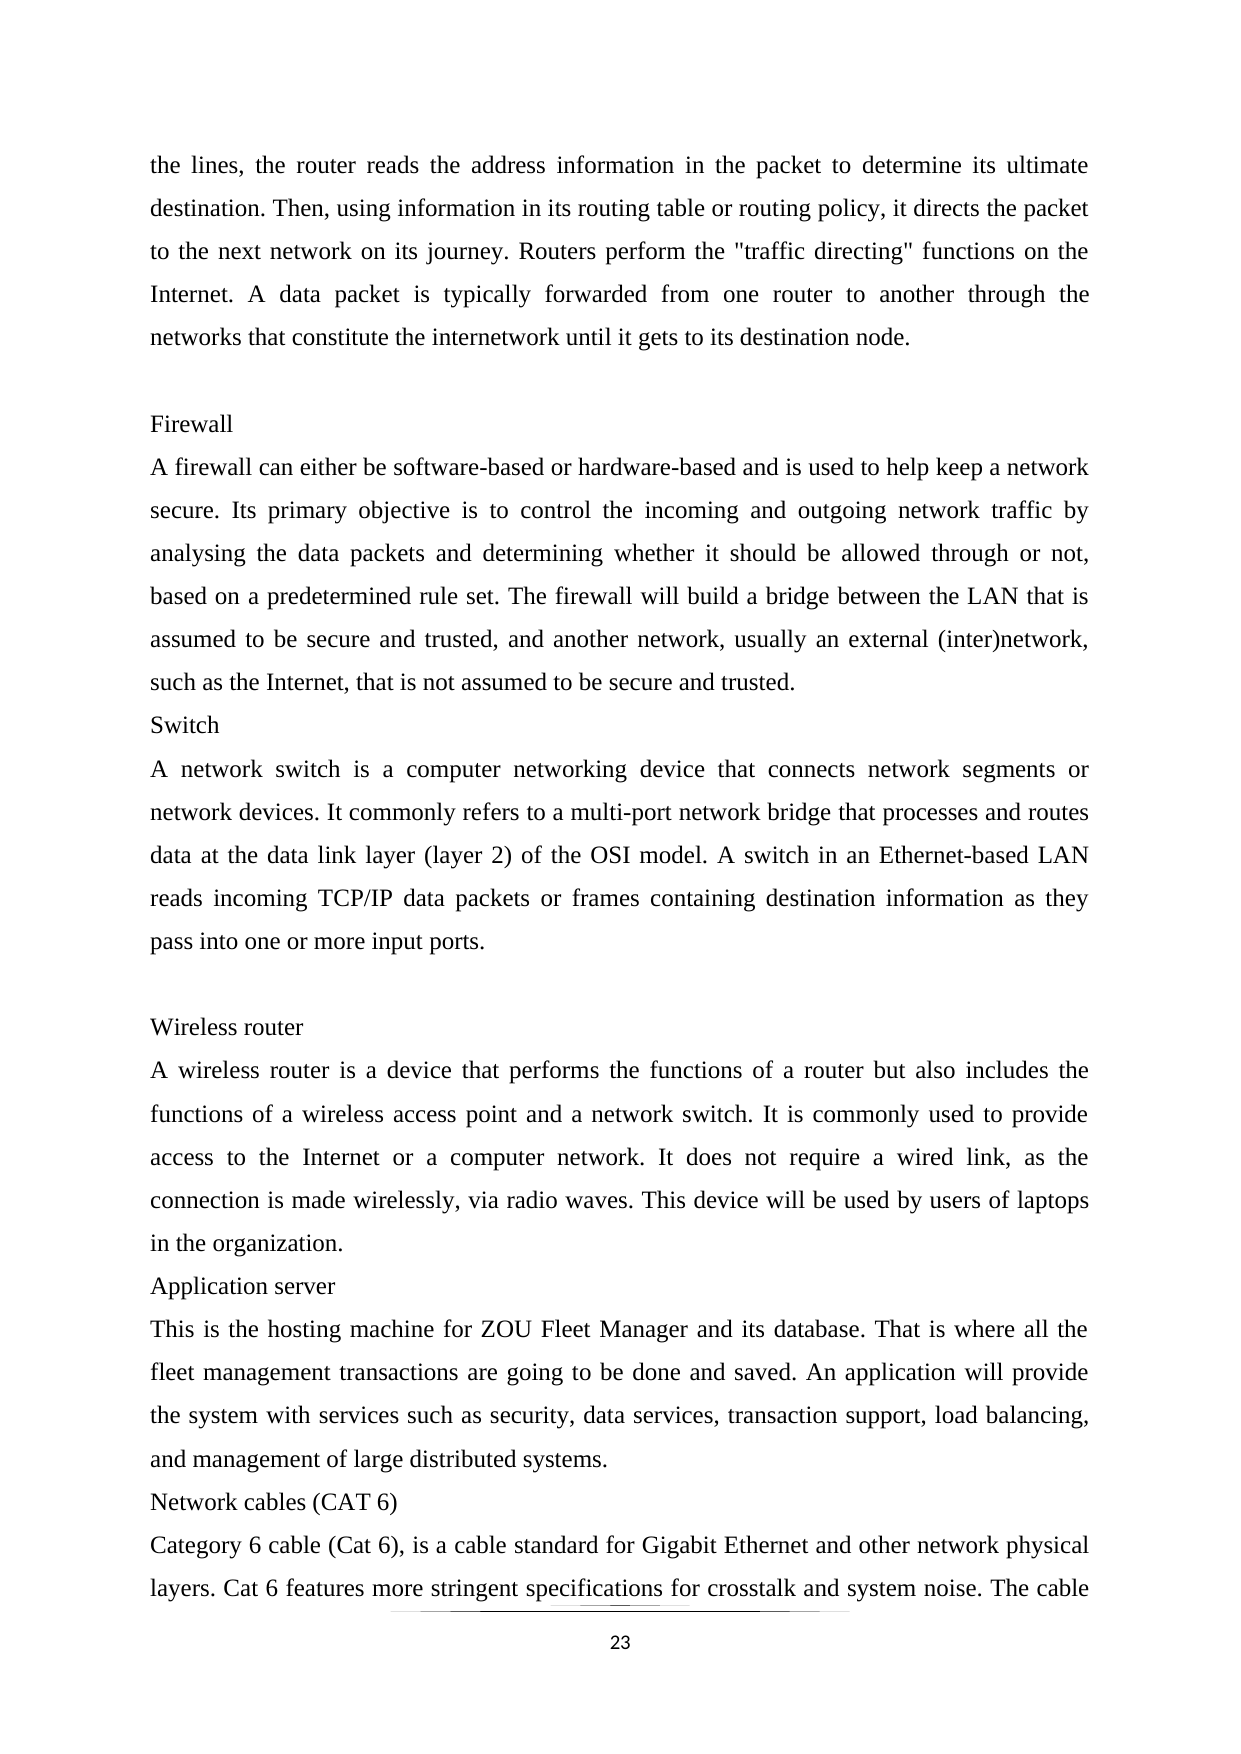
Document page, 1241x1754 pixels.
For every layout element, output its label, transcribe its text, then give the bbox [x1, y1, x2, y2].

text Wireless router [150, 1012, 1090, 1041]
text A wireless router is a device that performs the functions of a router but also includes the functions of a wireless access point and a network switch. It is commonly used to provide access to the Internet or a computer network. It does not require a wired link, as the connection is made wirelessly, via radio waves. This device will be used by users of laptops in the organization. [150, 1056, 1090, 1257]
text A firewall can either be software-based or hardware-based and is used to help keep a network secure. Its primary objective is to control the incoming and outgoing network traffic by analysing the data packets and determining whether it should be allowed through or not, based on a predetermined rule set. The firewall will build a bridge between the LAN that is assumed to be secure and trusted, and another network, usually an external (inter)network, such as the Internet, that is not assumed to be secure and trusted. [150, 452, 1090, 696]
text Network cables (CAT 6) [150, 1487, 1090, 1516]
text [150, 150, 1090, 351]
text This is the hosting machine for ZOU Fleet Manager and its database. That is where all the fleet management transactions are going to be done and saved. An application will provide the system with services such as security, data services, transaction support, load balancing, and management of large distributed systems. [150, 1314, 1090, 1472]
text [150, 1530, 1090, 1602]
text Firewall [150, 409, 1090, 437]
text Application server [150, 1271, 1090, 1300]
text A network switch is a computer networking device that connects network segments or network devices. It commonly refers to a multi-port network bridge that processes and routes data at the data link layer (layer 2) of the OSI model. A switch in an Ethernet-based LAN reads incoming TCP/IP data packets or frames containing destination information as they pass into one or more input ports. [150, 754, 1090, 955]
text Switch [150, 711, 1090, 739]
